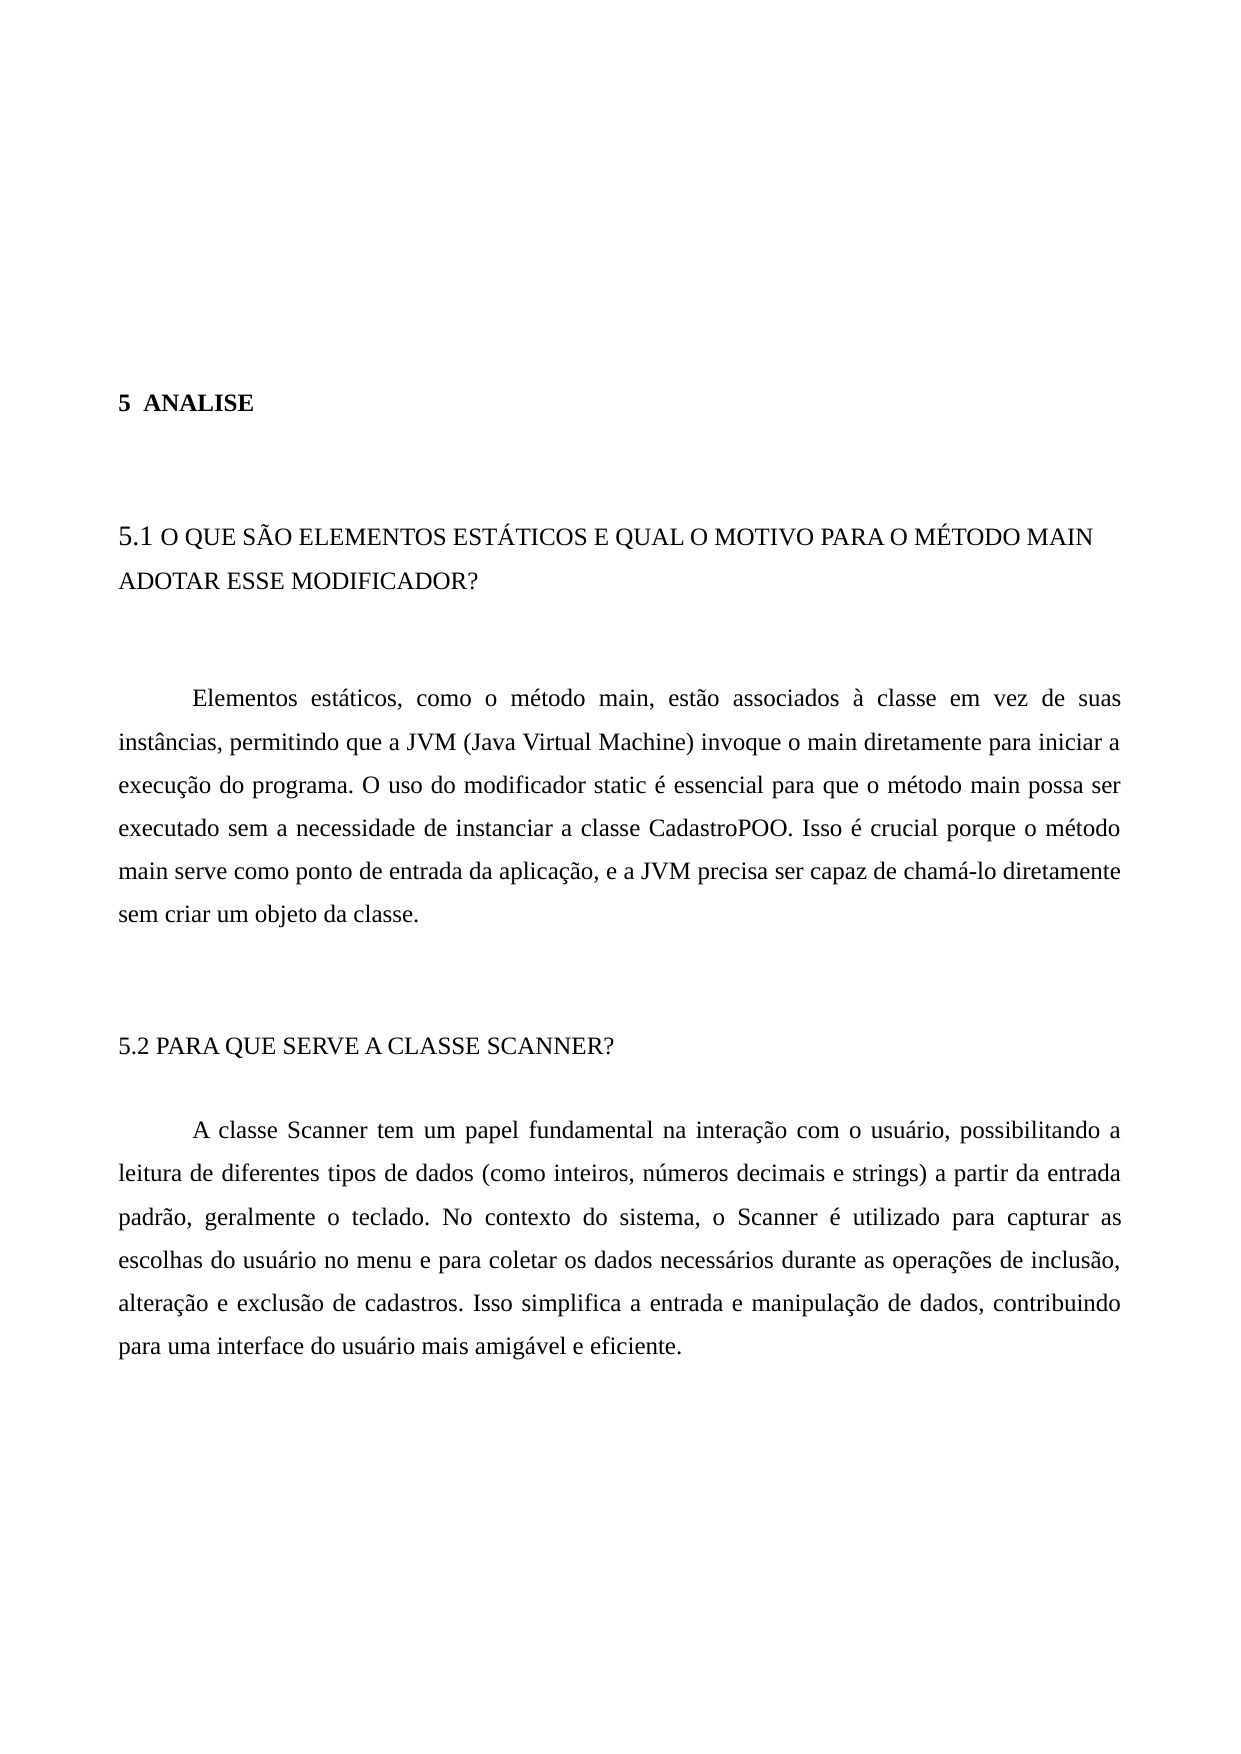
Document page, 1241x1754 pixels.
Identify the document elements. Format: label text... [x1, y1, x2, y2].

text A classe Scanner tem um papel fundamental na interação com o usuário, possibilitando a leitura de diferentes tipos de dados (como inteiros, números decimais e strings) a partir da entrada padrão, geralmente o teclado. No contexto do sistema, o Scanner é utilizado para capturar as escolhas do usuário no menu e para coletar os dados necessários durante as operações de inclusão, alteração e exclusão de cadastros. Isso simplifica a entrada e manipulação de dados, contribuindo para uma interface do usuário mais amigável e eficiente. [118, 1115, 1122, 1360]
subtitle O que são elementos estáticos e qual o motivo para o método main adotar esse modificador? [118, 519, 1122, 595]
text Elementos estáticos, como o método main, estão associados à classe em vez de suas instâncias, permitindo que a JVM (Java Virtual Machine) invoque o main diretamente para iniciar a execução do programa. O uso do modificador static é essencial para que o método main possa ser executado sem a necessidade de instanciar a classe CadastroPOO. Isso é crucial porque o método main serve como ponto de entrada da aplicação, e a JVM precisa ser capaz de chamá-lo diretamente sem criar um objeto da classe. [118, 683, 1122, 928]
subtitle ANALISE [118, 388, 1122, 416]
subtitle PARA QUE SERVE A CLASSE SCANNER? [118, 1031, 1122, 1059]
